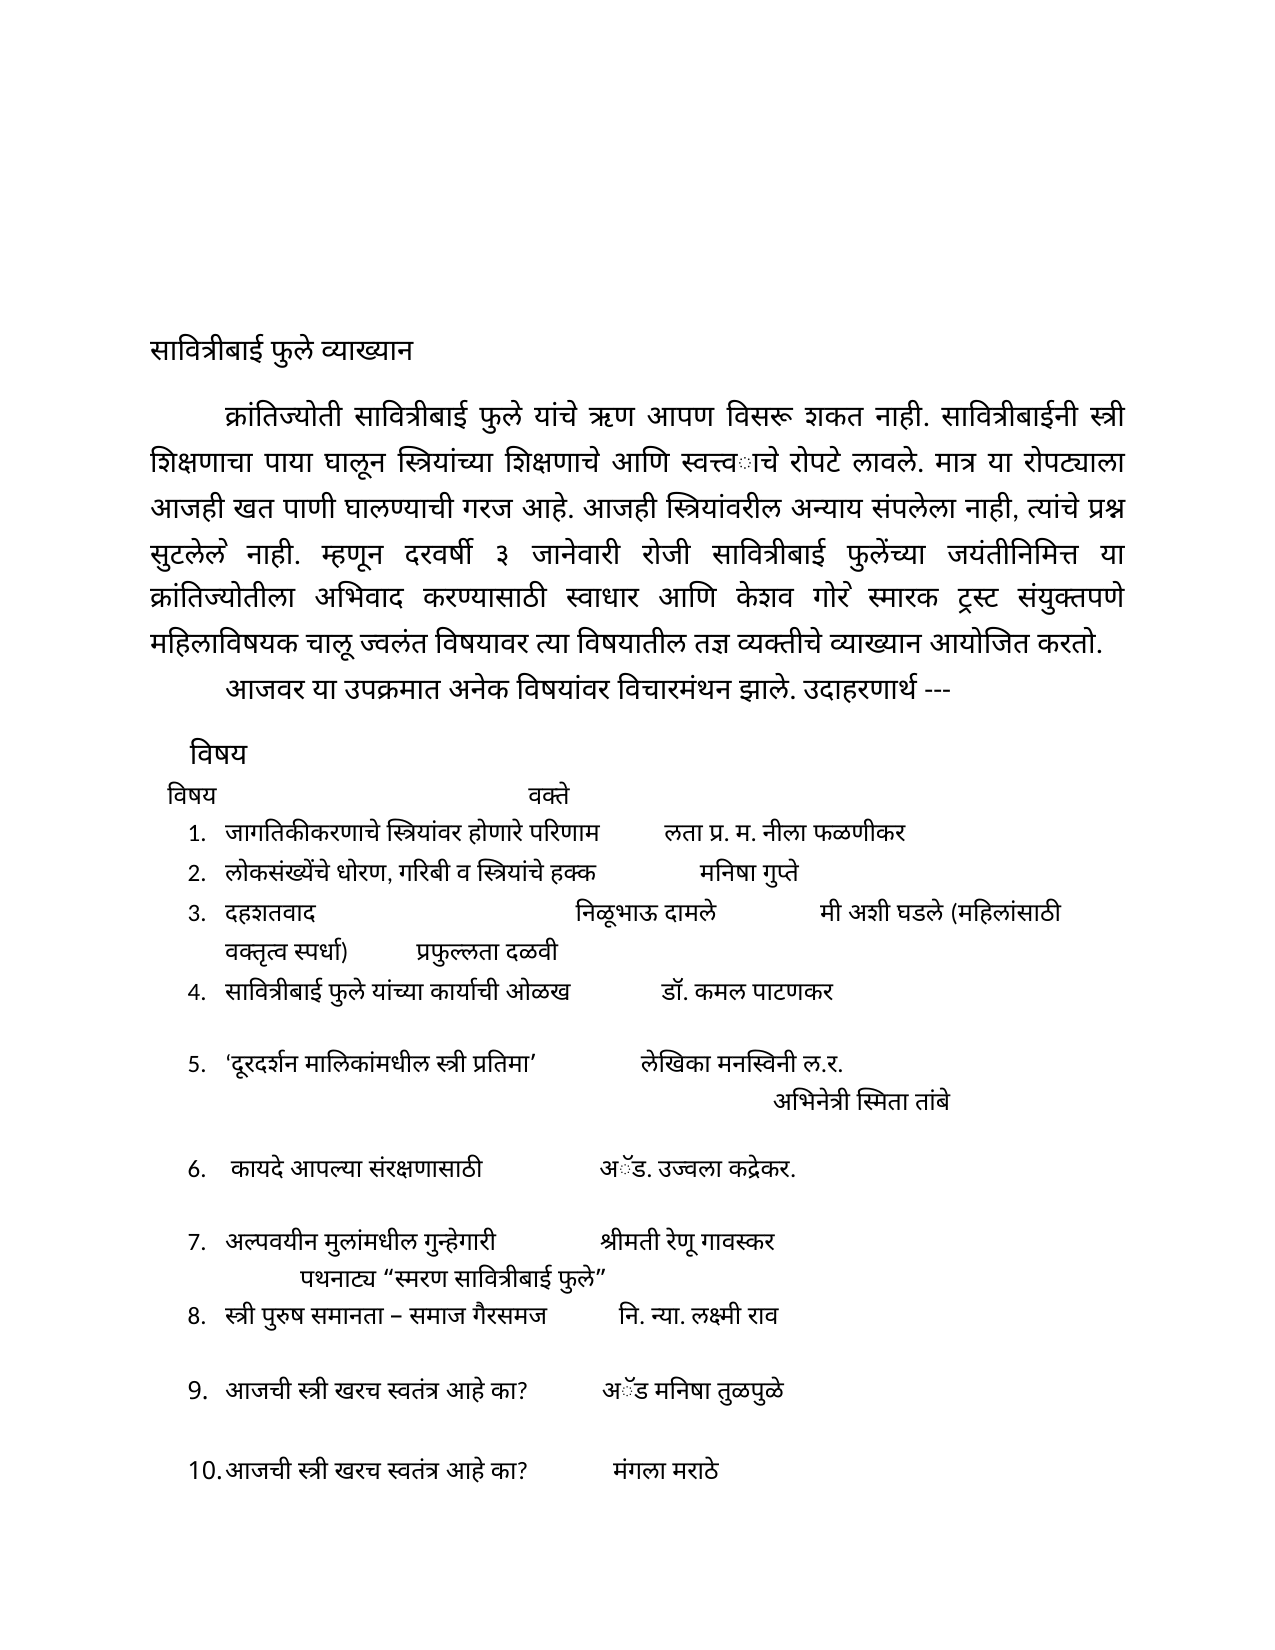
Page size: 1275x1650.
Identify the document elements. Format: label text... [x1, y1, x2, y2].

list आजची स्त्री खरच स्वतंत्र आहे का? अॅड मनिषा तुळपुळे [187, 1373, 1125, 1410]
list आजची स्त्री खरच स्वतंत्र आहे का? मंगला मराठे [187, 1452, 1125, 1489]
text विषय वक्ते [150, 782, 1125, 815]
text विषय [150, 738, 1125, 776]
list अल्पवयीन मुलांमधील गुन्हेगारी श्रीमती रेणू गावस्कर [187, 1226, 1125, 1260]
list जागतिकीकरणाचे स्त्रियांवर होणारे परिणाम लता प्र. म. नीला फळणीकर [187, 818, 1125, 852]
list ‘दूरदर्शन मालिकांमधील स्त्री प्रतिमा’ लेखिका मनस्विनी ल.र. [187, 1048, 1125, 1083]
list स्त्री पुरुष समानता – समाज गैरसमज नि. न्या. लक्ष्मी राव [187, 1301, 1125, 1335]
list लोकसंख्येंचे धोरण, गरिबी व स्त्रियांचे हक्क मनिषा गुप्ते [187, 857, 1125, 892]
list सावित्रीबाई फुले यांच्या कार्याची ओळख डॉ. कमल पाटणकर [187, 976, 1125, 1010]
list कायदे आपल्या संरक्षणासाठी अॅड. उज्वला कद्रेकर. [187, 1153, 1125, 1188]
list पथनाट्य “स्मरण सावित्रीबाई फुले” [300, 1265, 1125, 1298]
text आजवर या उपक्रमात अनेक विषयांवर विचारमंथन झाले. उदाहरणार्थ --- [150, 671, 1125, 712]
list दहशतवाद निळूभाऊ दामले मी अशी घडले (महिलांसाठी वक्तृत्व स्पर्धा) प्रफुल्लता दळवी [187, 897, 1125, 971]
text अभिनेत्री स्मिता तांबे [150, 1088, 1125, 1120]
text सावित्रीबाई फुले व्याख्यान [150, 334, 1125, 372]
text क्रांतिज्योती सावित्रीबाई फुले यांचे ऋण आपण विसरू शकत नाही. सावित्रीबाईनी स्त्री शिक्षणाचा पाया घालून स्त्रियांच्या शिक्षणाचे आणि स्वत्त्वाचे रोपटे लावले. मात्र या रोपट्याला आजही खत पाणी घालण्याची गरज आहे. आजही स्त्रियांवरील अन्याय संपलेला नाही, त्यांचे प्रश्न सुटलेले नाही. म्हणून दरवर्षी ३ जानेवारी रोजी सावित्रीबाई फुलेंच्या जयंतीनिमित्त या क्रांतिज्योतीला अभिवाद करण्यासाठी स्वाधार आणि केशव गोरे स्मारक ट्रस्ट संयुक्तपणे महिलाविषयक चालू ज्वलंत विषयावर त्या विषयातील तज्ञ व्यक्तीचे व्याख्यान आयोजित करतो. [150, 398, 1125, 665]
